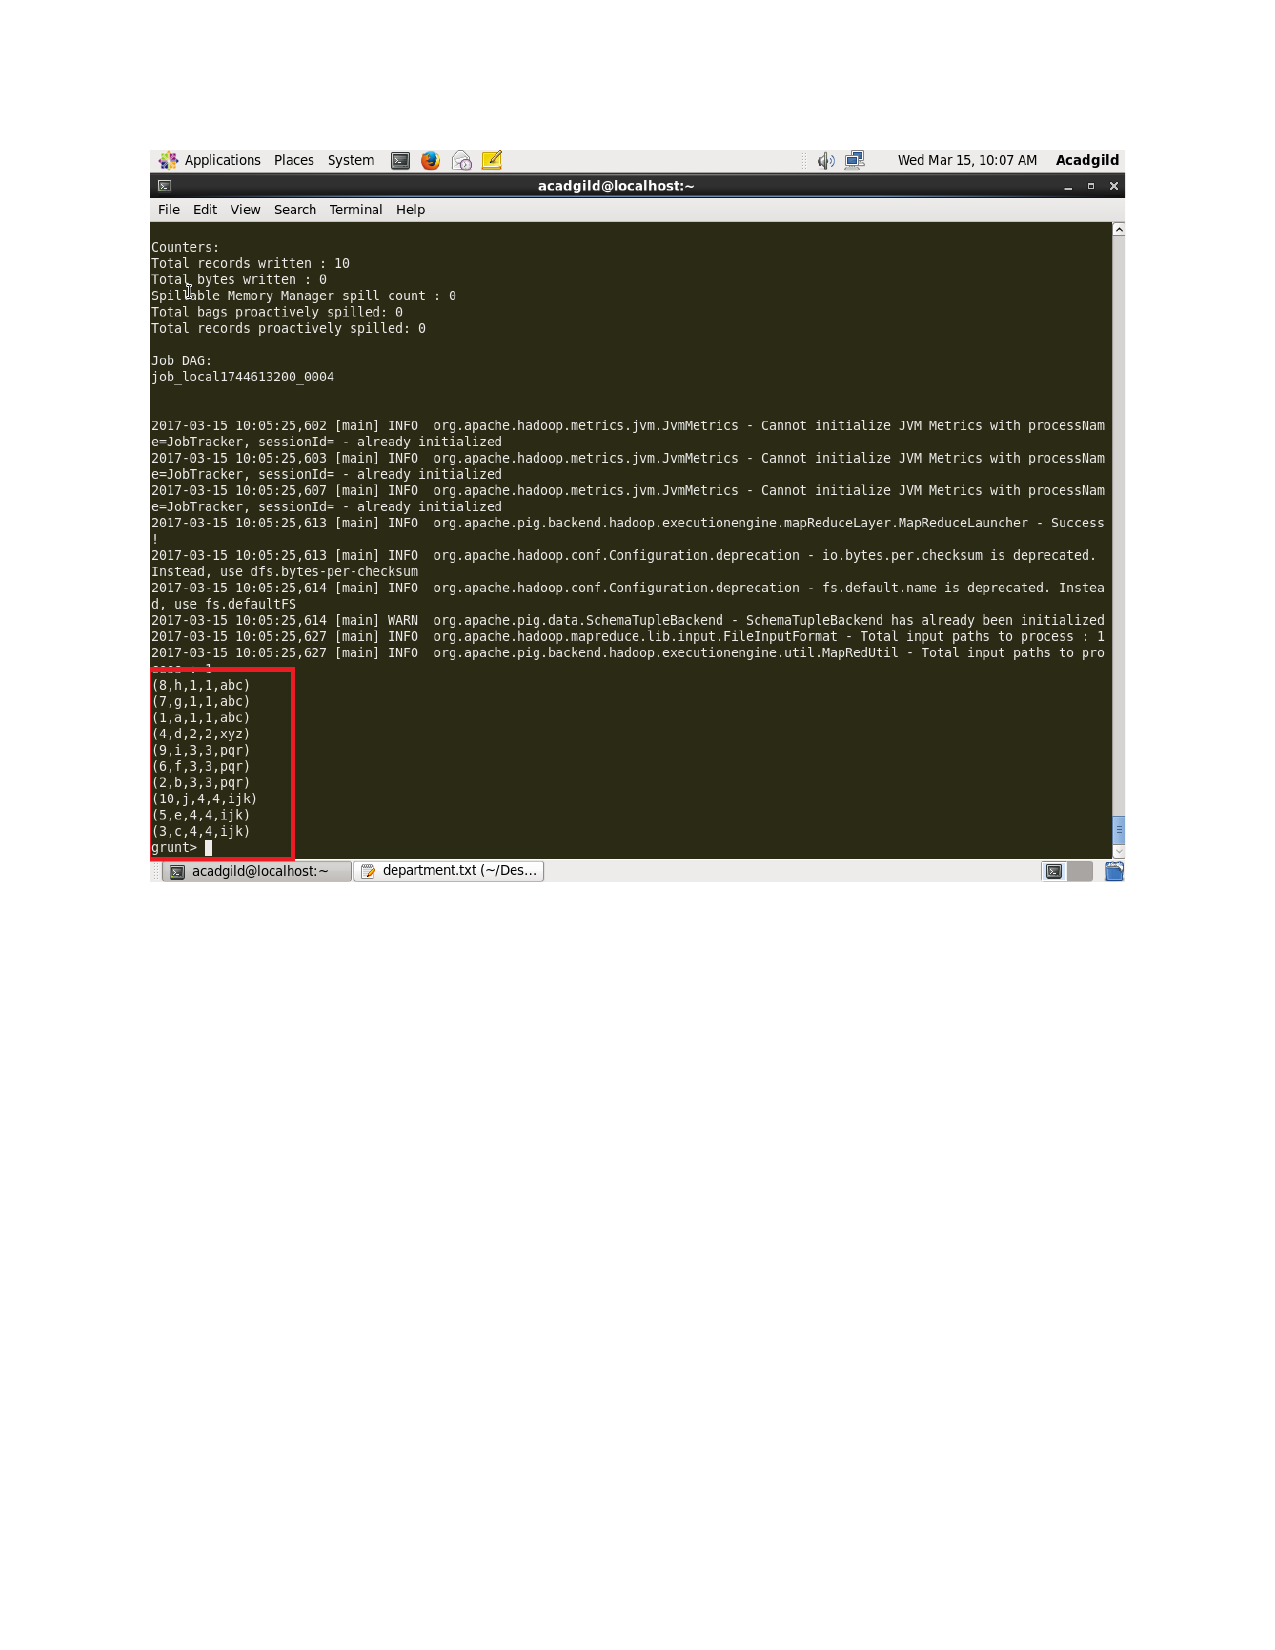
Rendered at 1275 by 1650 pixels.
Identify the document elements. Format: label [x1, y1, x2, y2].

picture [150, 150, 1125, 882]
